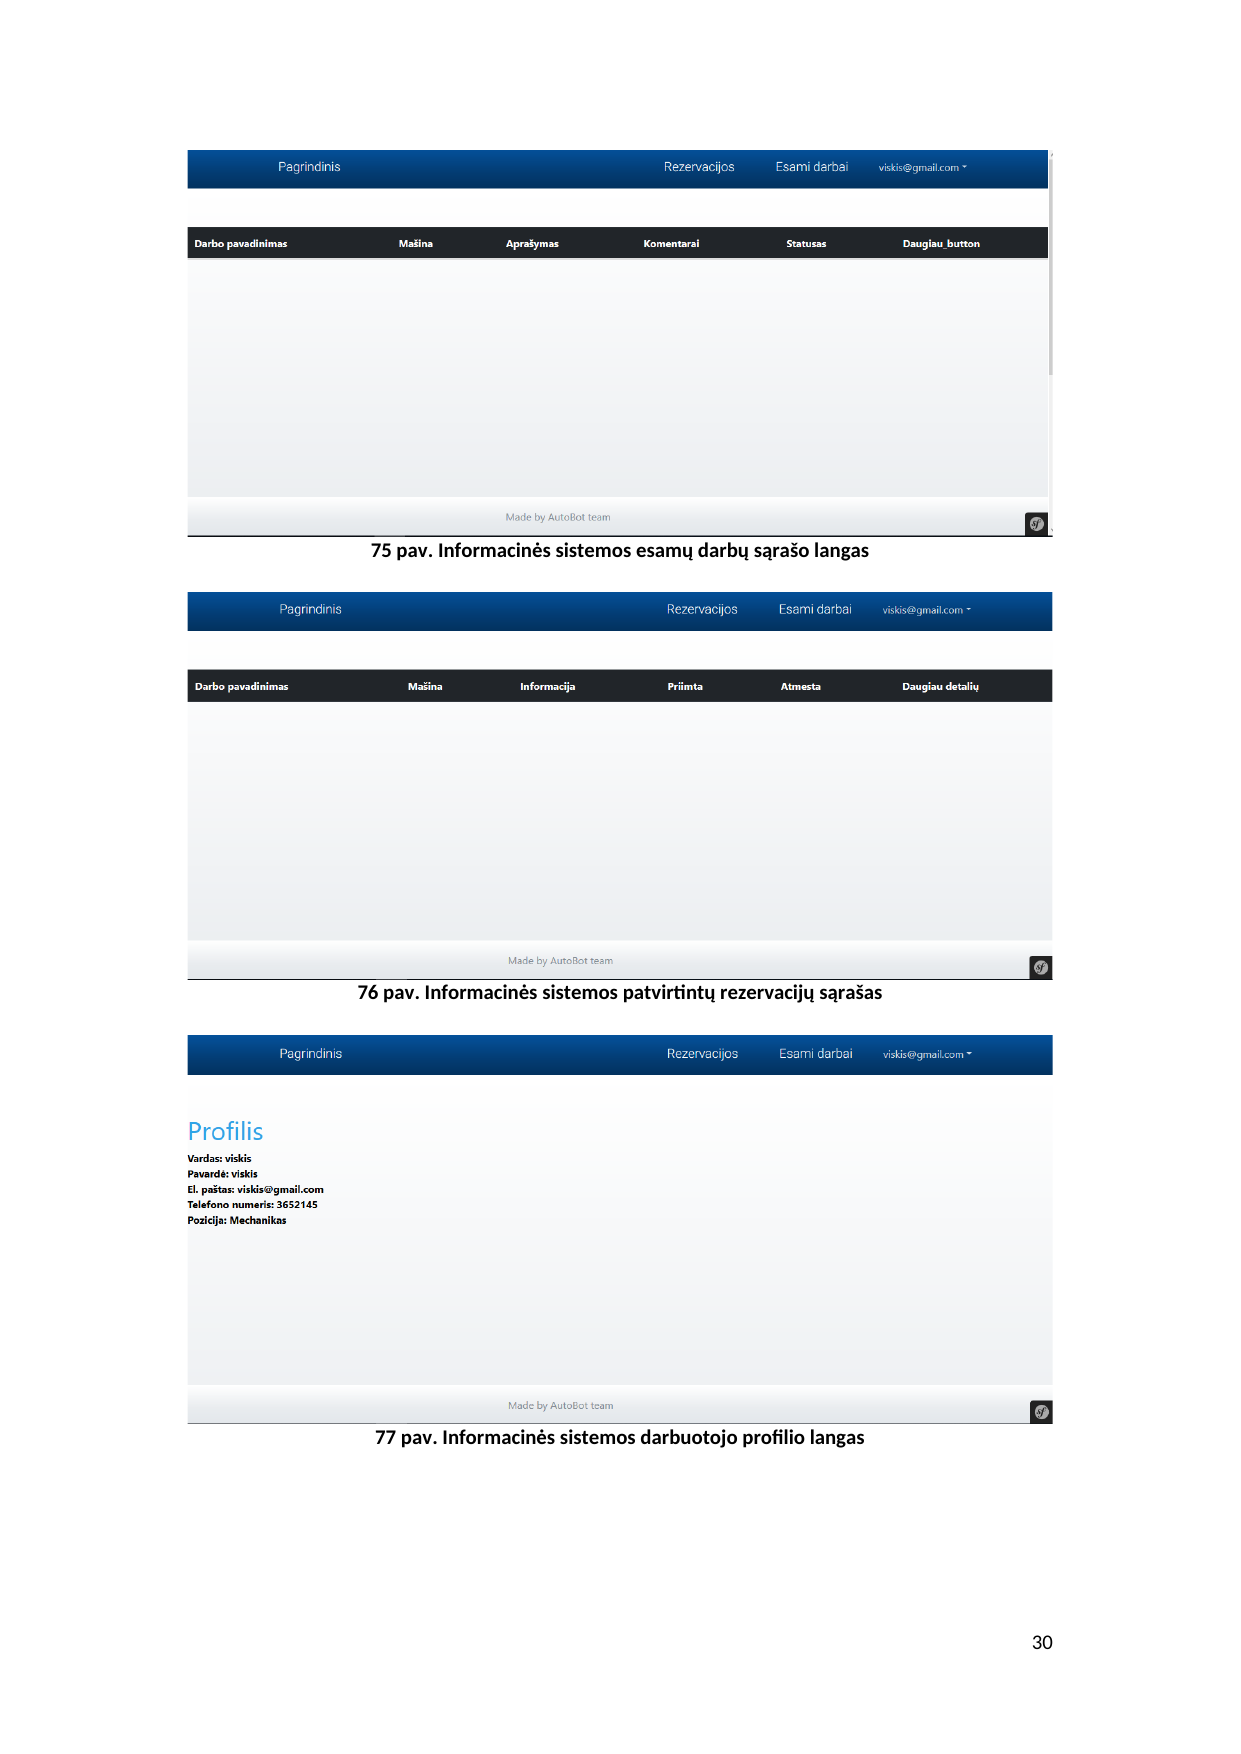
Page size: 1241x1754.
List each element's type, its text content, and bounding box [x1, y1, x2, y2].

picture [187, 1035, 1053, 1424]
picture [187, 150, 1053, 537]
text 75 pav. Informacinės sistemos esamų darbų sąrašo langas [187, 537, 1053, 562]
text 77 pav. Informacinės sistemos darbuotojo profilio langas [187, 1424, 1053, 1449]
picture [187, 592, 1053, 980]
text 76 pav. Informacinės sistemos patvirtintų rezervacijų sąrašas [187, 980, 1053, 1005]
